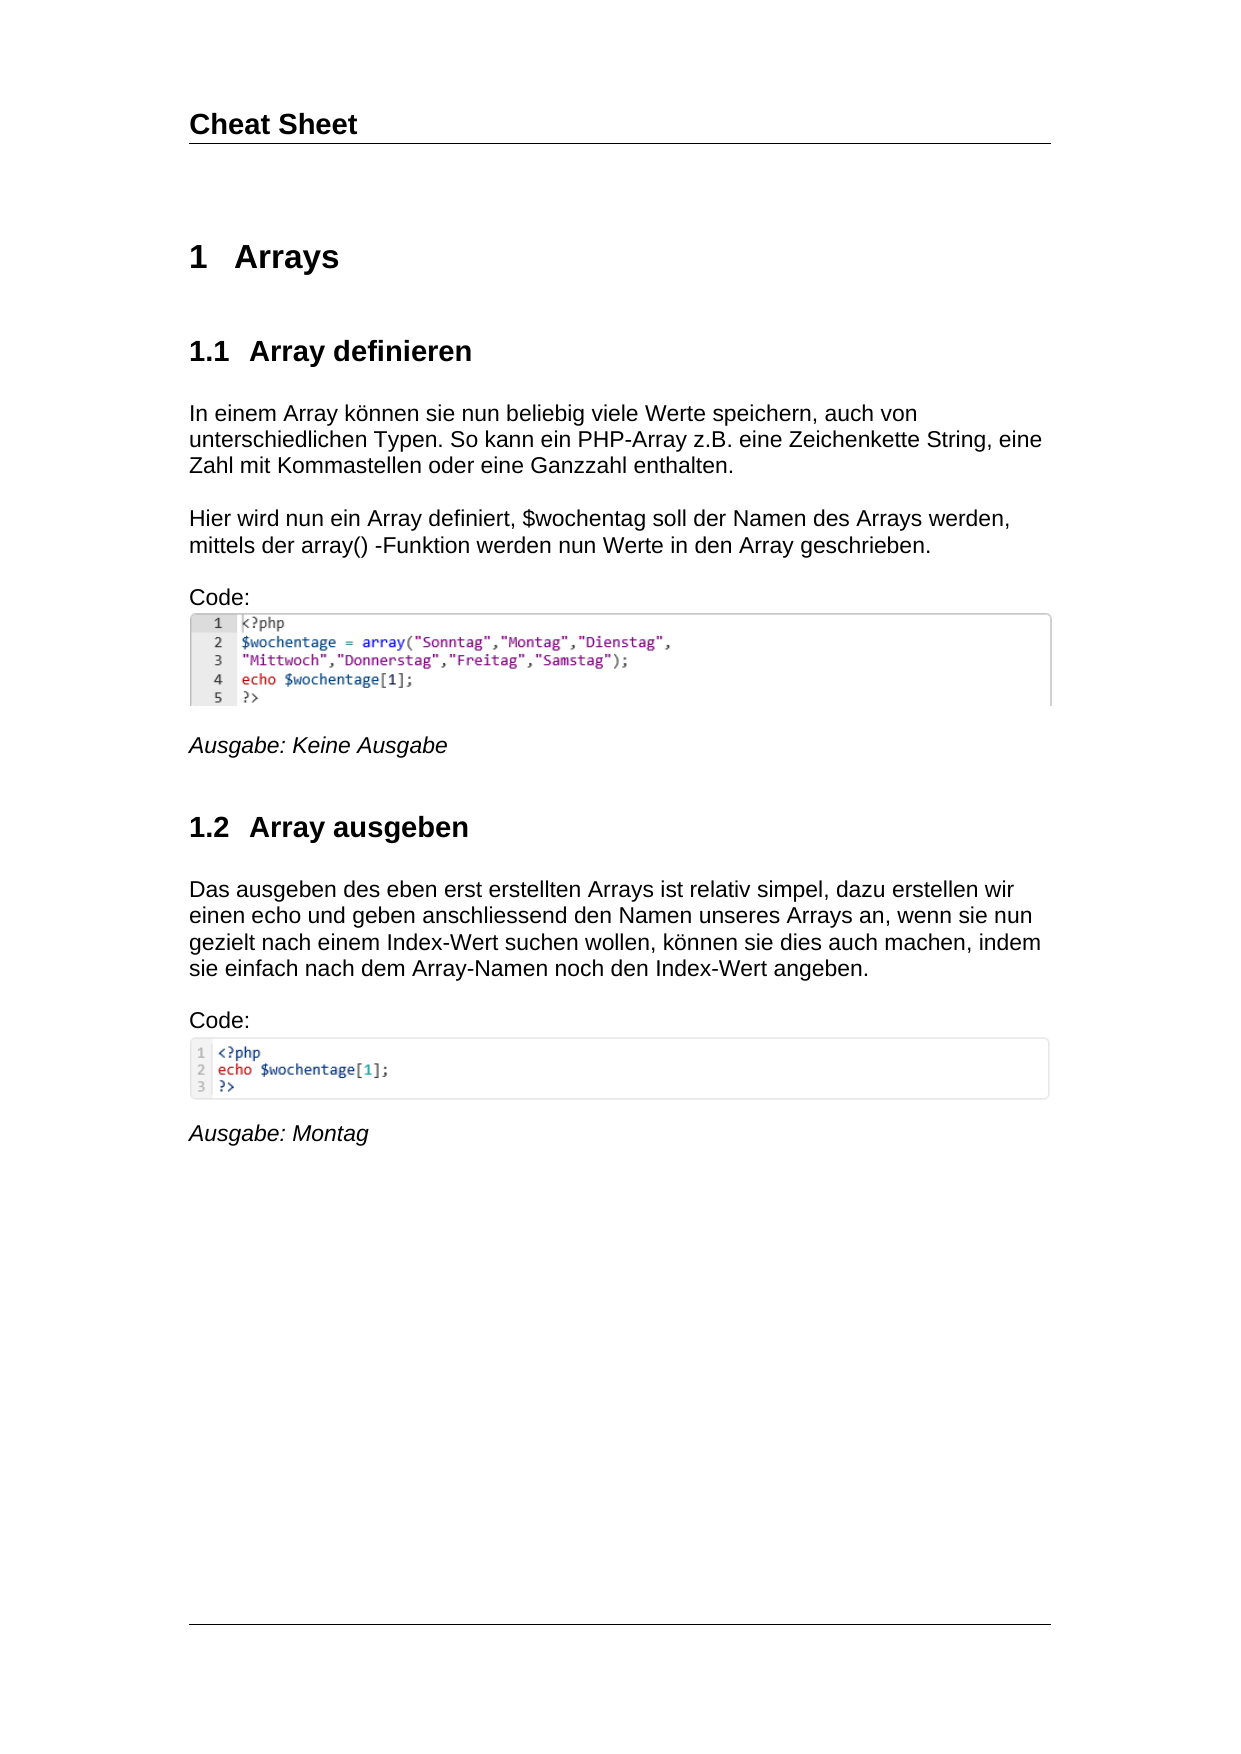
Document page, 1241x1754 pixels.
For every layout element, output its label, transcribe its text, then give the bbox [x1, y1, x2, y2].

subtitle Array ausgeben [189, 809, 1051, 843]
text In einem Array können sie nun beliebig viele Werte speichern, auch von unterschiedlichen Typen. So kann ein PHP-Array z.B. eine Zeichenkette String, eine Zahl mit Kommastellen oder eine Ganzzahl enthalten. [189, 400, 1051, 479]
subtitle Array definieren [189, 334, 1051, 367]
text Code: [189, 1007, 1051, 1033]
text Ausgabe: Keine Ausgabe [189, 732, 1051, 758]
subtitle Arrays [189, 238, 1051, 276]
text Ausgabe: Montag [189, 1119, 1051, 1146]
text Das ausgeben des eben erst erstellten Arrays ist relativ simpel, dazu erstellen wir einen echo und geben anschliessend den Namen unseres Arrays an, wenn sie nun gezielt nach einem Index-Wert suchen wollen, können sie dies auch machen, indem sie einfach nach dem Array-Namen noch den Index-Wert angeben. [189, 876, 1051, 981]
text Hier wird nun ein Array definiert, $wochentag soll der Namen des Arrays werden, mittels der array() -Funktion werden nun Werte in den Array geschrieben. [189, 505, 1051, 558]
text Code: [189, 584, 1051, 610]
